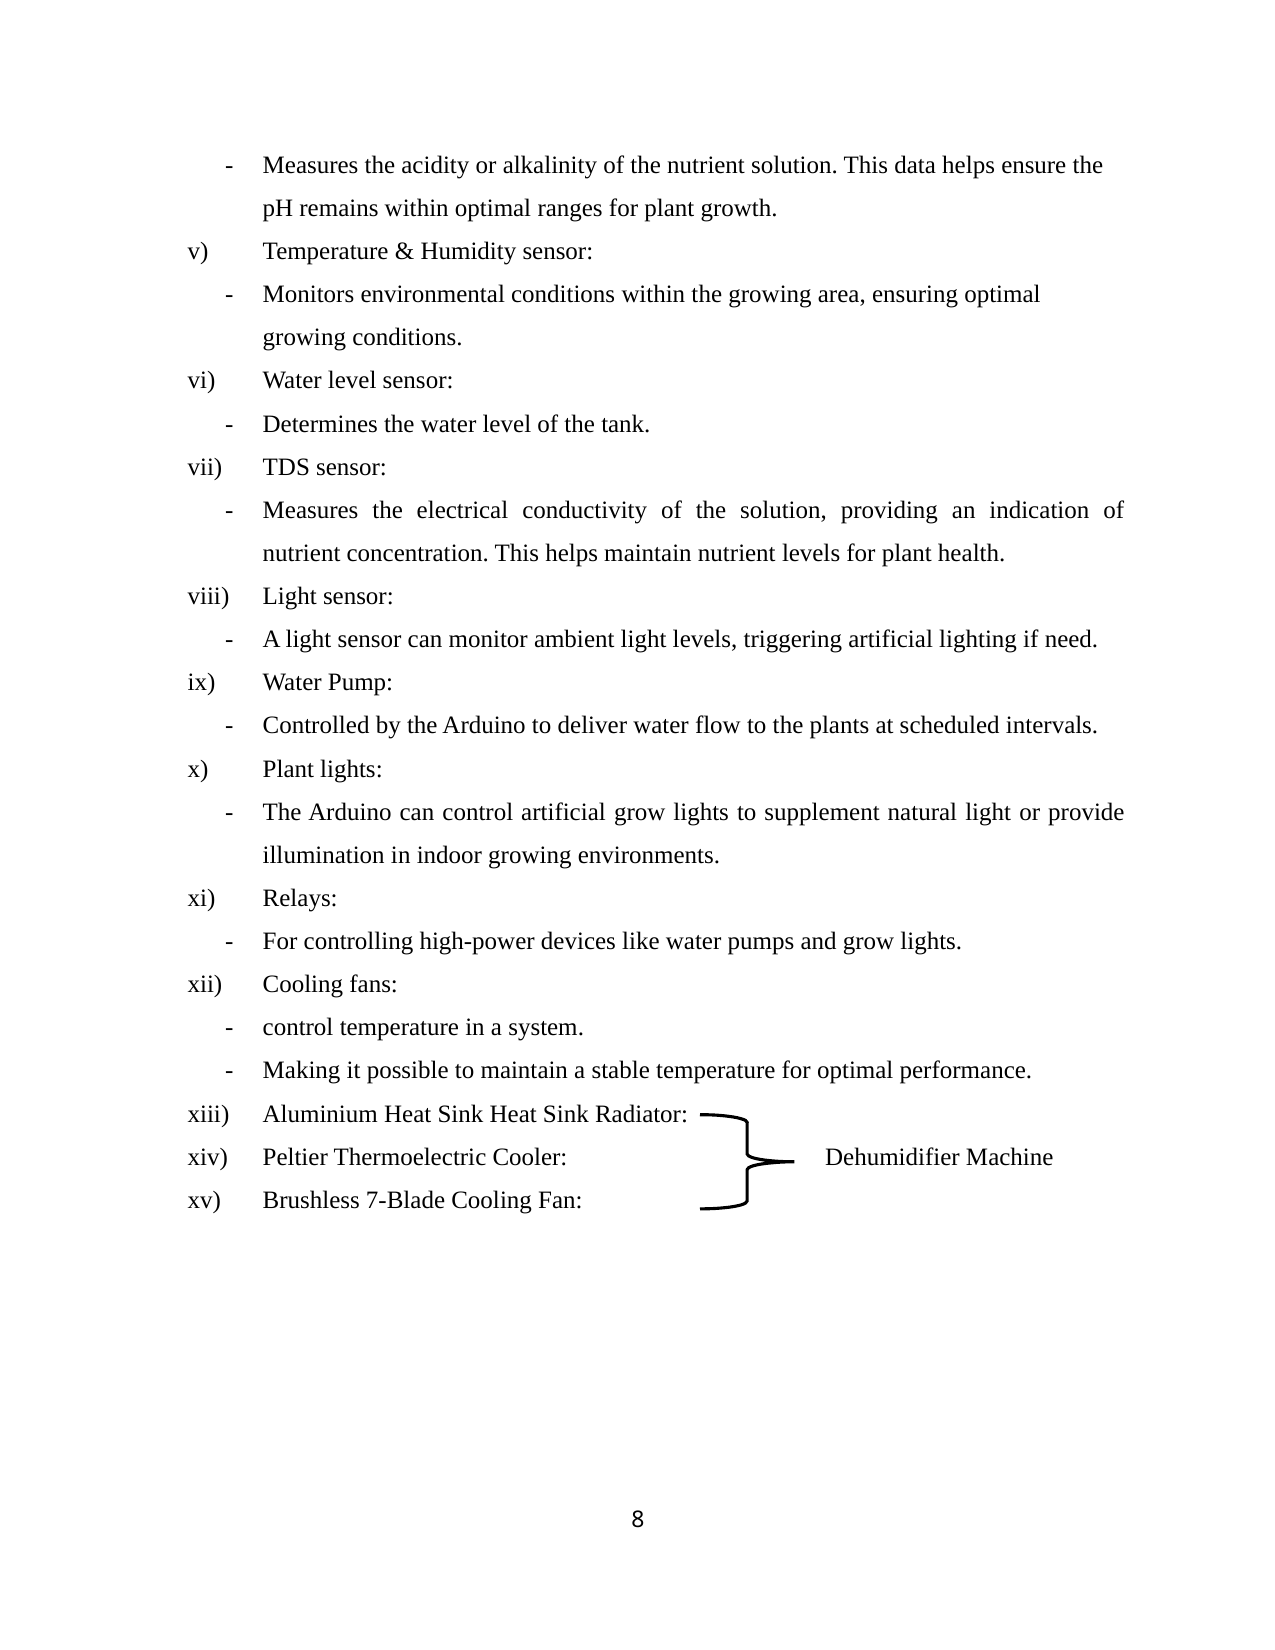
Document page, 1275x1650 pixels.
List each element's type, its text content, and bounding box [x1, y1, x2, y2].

list Measures the acidity or alkalinity of the nutrient solution. This data helps ensure the pH remains within optimal ranges for plant growth. [225, 150, 1125, 222]
list Aluminium Heat Sink Heat Sink Radiator: [187, 1099, 1125, 1127]
list Light sensor: [187, 581, 1125, 610]
list TDS sensor: [187, 452, 1125, 481]
list Determines the water level of the tank. [225, 409, 1125, 437]
list Controlled by the Arduino to deliver water flow to the plants at scheduled intervals. [225, 711, 1125, 739]
list Making it possible to maintain a stable temperature for optimal performance. [225, 1056, 1125, 1084]
list Monitors environmental conditions within the growing area, ensuring optimal growing conditions. [225, 279, 1125, 351]
list For controlling high-power devices like water pumps and grow lights. [225, 926, 1125, 955]
list Peltier Thermoelectric Cooler: Dehumidifier Machine [187, 1142, 760, 1171]
list Temperature & Humidity sensor: [187, 236, 1125, 265]
list Peltier Thermoelectric Cooler: Dehumidifier Machine [749, 1142, 1125, 1171]
list Relays: [187, 883, 1125, 912]
list Measures the electrical conductivity of the solution, providing an indication of nutrient concentration. This helps maintain nutrient levels for plant health. [225, 495, 1125, 567]
list Cooling fans: [187, 969, 1125, 998]
list Plant lights: [187, 754, 1125, 782]
list The Arduino can control artificial grow lights to supplement natural light or provide illumination in indoor growing environments. [225, 797, 1125, 869]
list A light sensor can monitor ambient light levels, triggering artificial lighting if need. [225, 624, 1125, 653]
list Water Pump: [187, 667, 1125, 696]
list control temperature in a system. [225, 1012, 1125, 1041]
list Brushless 7-Blade Cooling Fan: [187, 1185, 1125, 1214]
list Water level sensor: [187, 366, 1125, 394]
